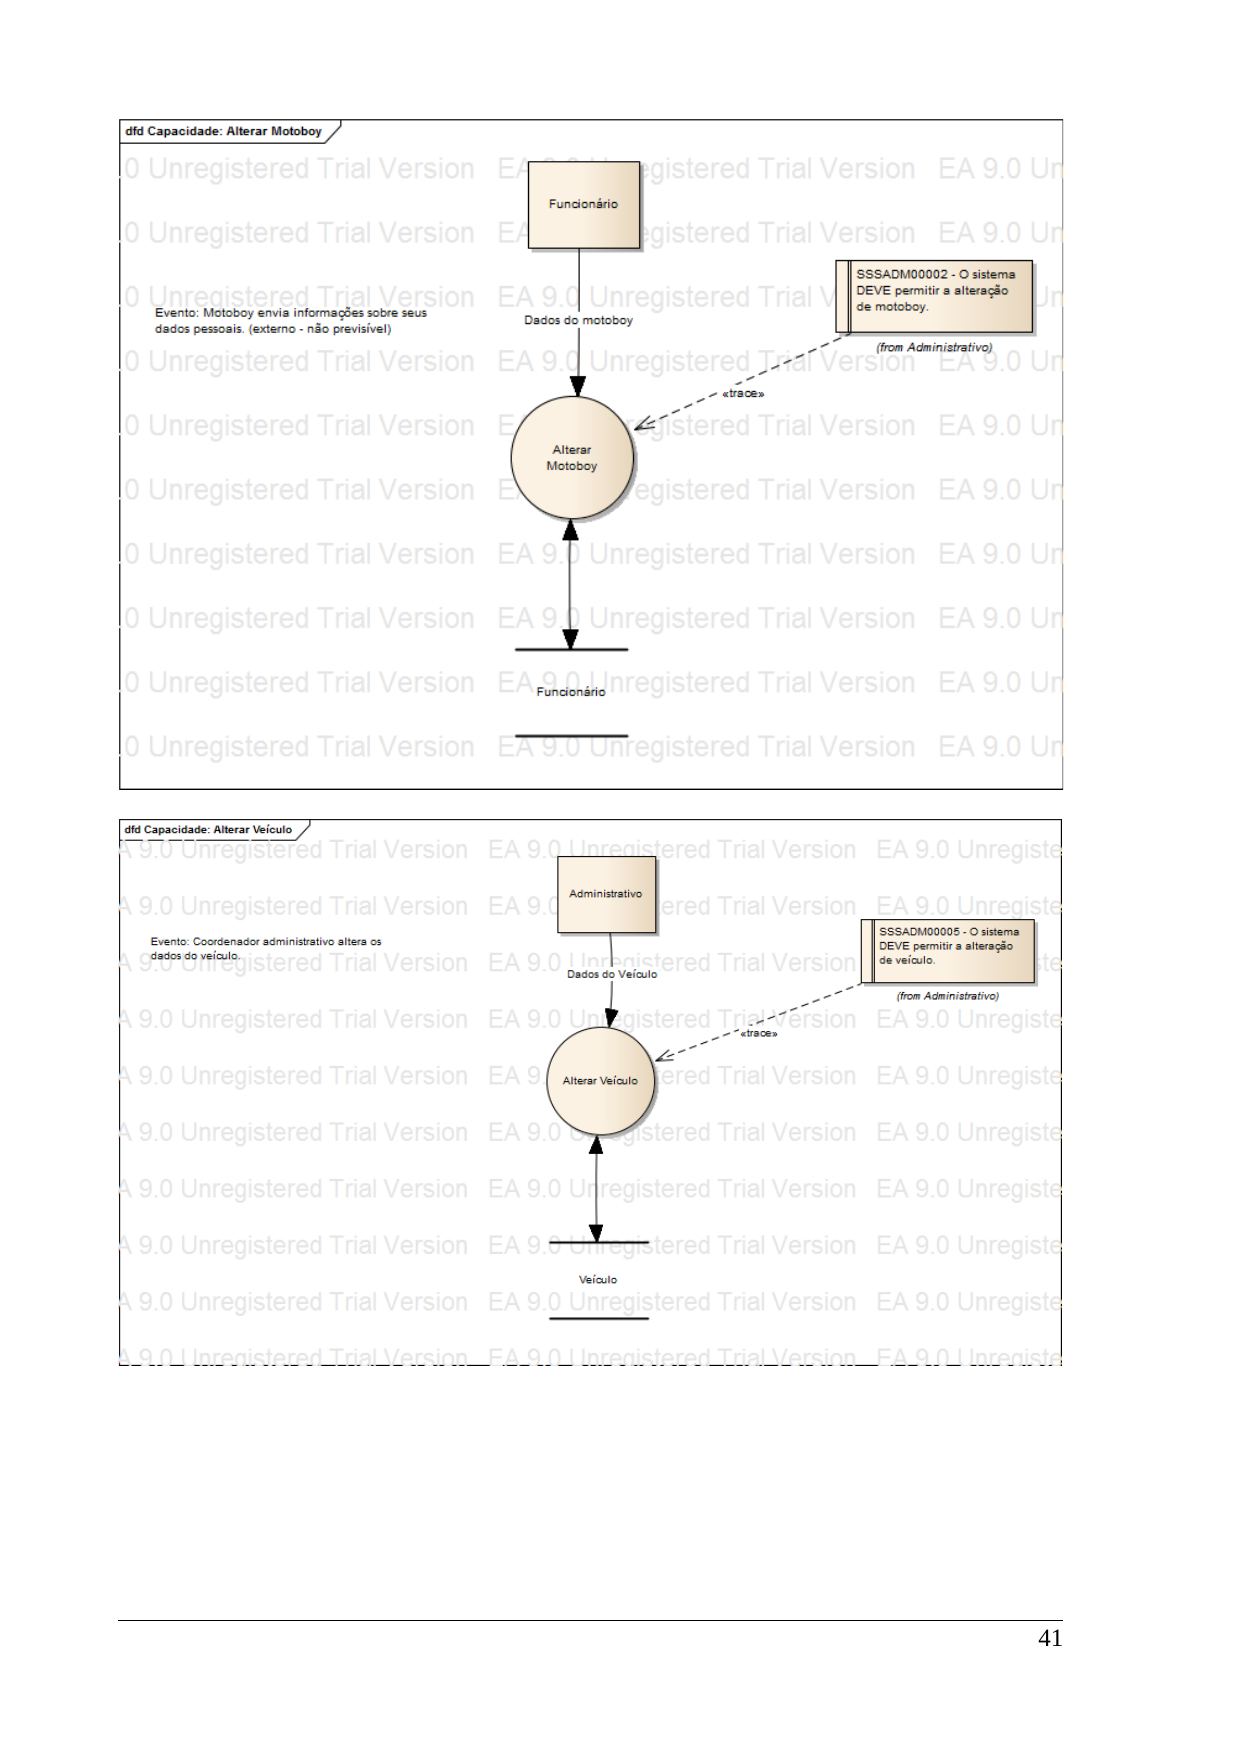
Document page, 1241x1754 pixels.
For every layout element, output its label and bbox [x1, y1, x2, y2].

picture [118, 818, 1062, 1366]
picture [118, 118, 1064, 790]
